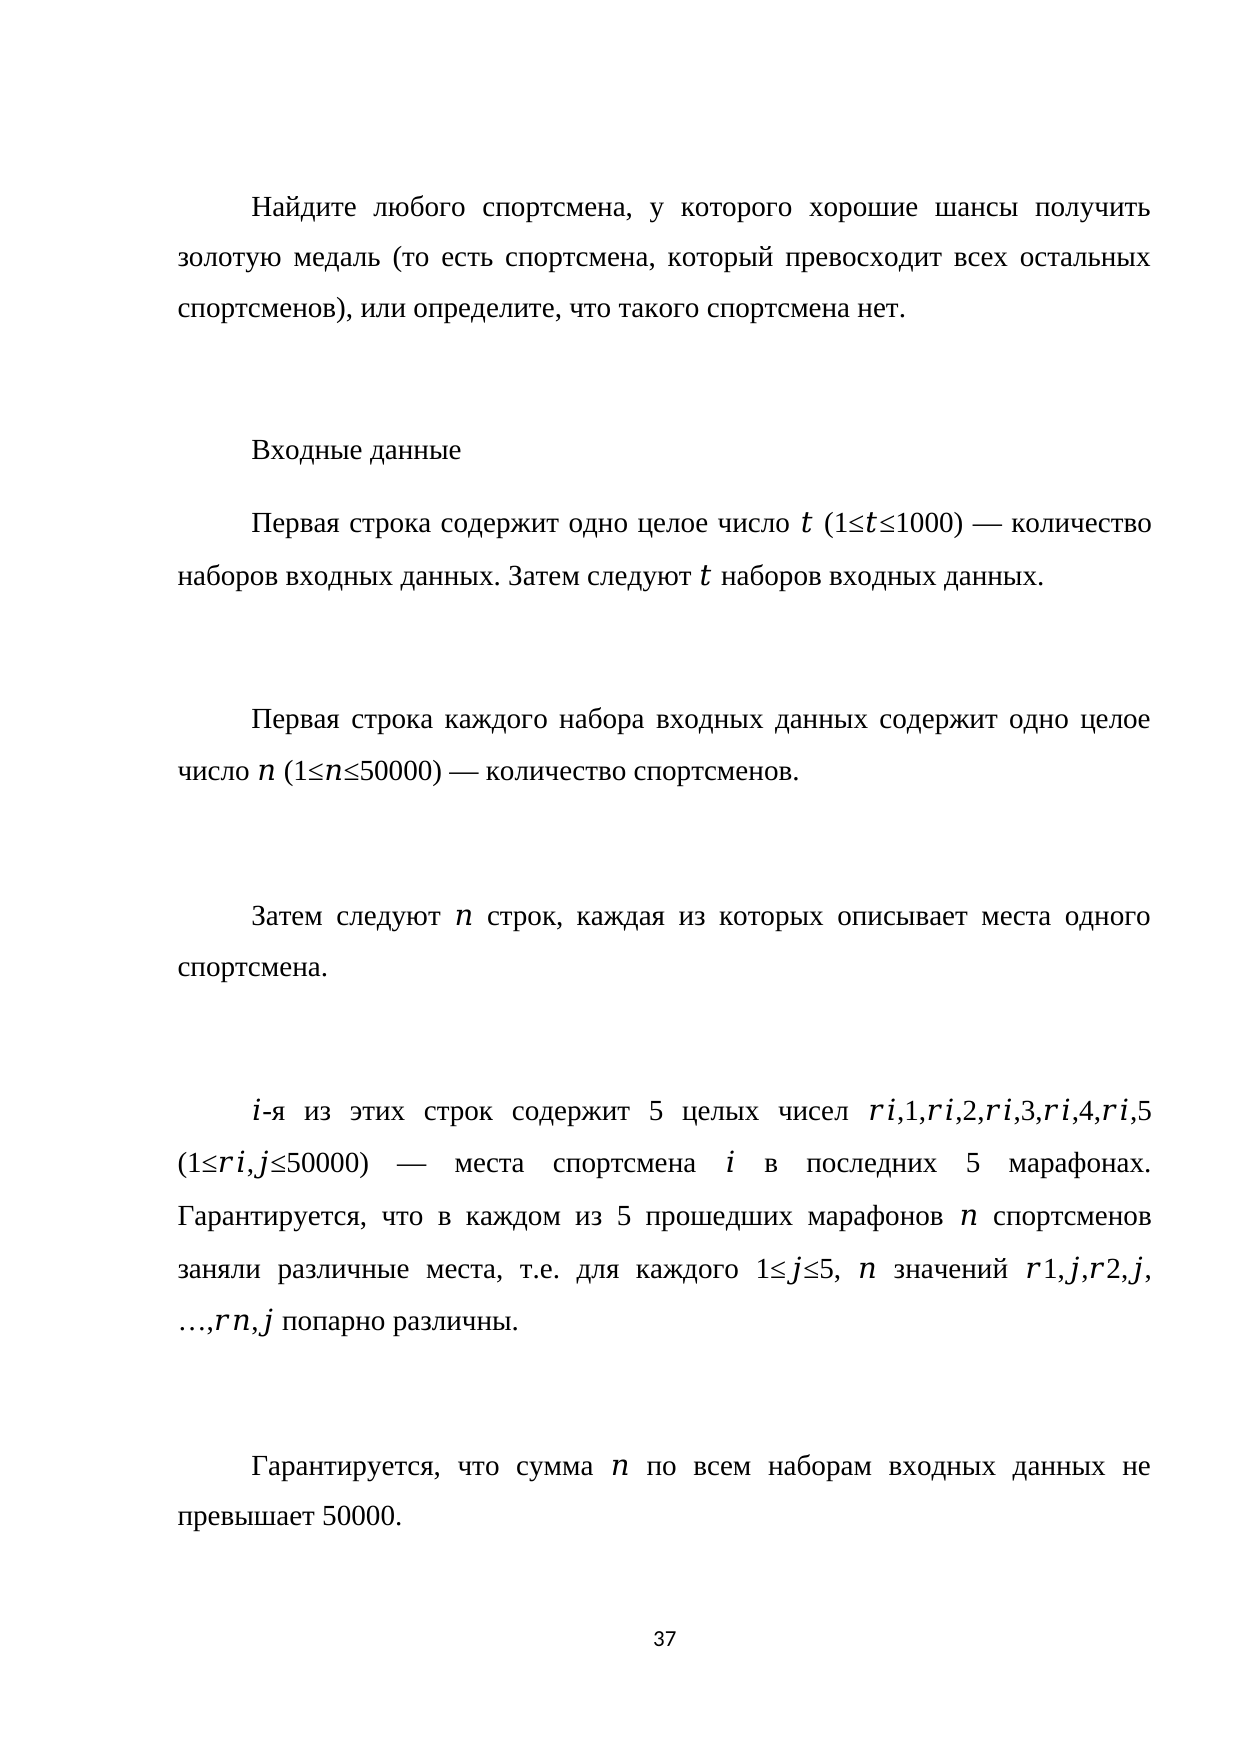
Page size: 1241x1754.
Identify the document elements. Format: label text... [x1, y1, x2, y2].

text Гарантируется, что сумма 𝑛 по всем наборам входных данных не превышает 50000. [177, 1447, 1152, 1532]
text Первая строка содержит одно целое число 𝑡 (1≤𝑡≤1000) — количество наборов входных данных. Затем следуют 𝑡 наборов входных данных. [177, 503, 1152, 591]
text Затем следуют 𝑛 строк, каждая из которых описывает места одного спортсмена. [177, 897, 1152, 982]
text Входные данные [177, 432, 1152, 466]
text Найдите любого спортсмена, у которого хорошие шансы получить золотую медаль (то есть спортсмена, который превосходит всех остальных спортсменов), или определите, что такого спортсмена нет. [177, 189, 1152, 323]
text 𝑖-я из этих строк содержит 5 целых чисел 𝑟𝑖,1,𝑟𝑖,2,𝑟𝑖,3,𝑟𝑖,4,𝑟𝑖,5 (1≤𝑟𝑖,𝑗≤50000) — места спортсмена 𝑖 в последних 5 марафонах. Гарантируется, что в каждом из 5 прошедших марафонов 𝑛 спортсменов заняли различные места, т.е. для каждого 1≤𝑗≤5, 𝑛 значений 𝑟1,𝑗,𝑟2,𝑗,…,𝑟𝑛,𝑗 попарно различны. [177, 1091, 1152, 1337]
text Первая строка каждого набора входных данных содержит одно целое число 𝑛 (1≤𝑛≤50000) — количество спортсменов. [177, 701, 1152, 787]
